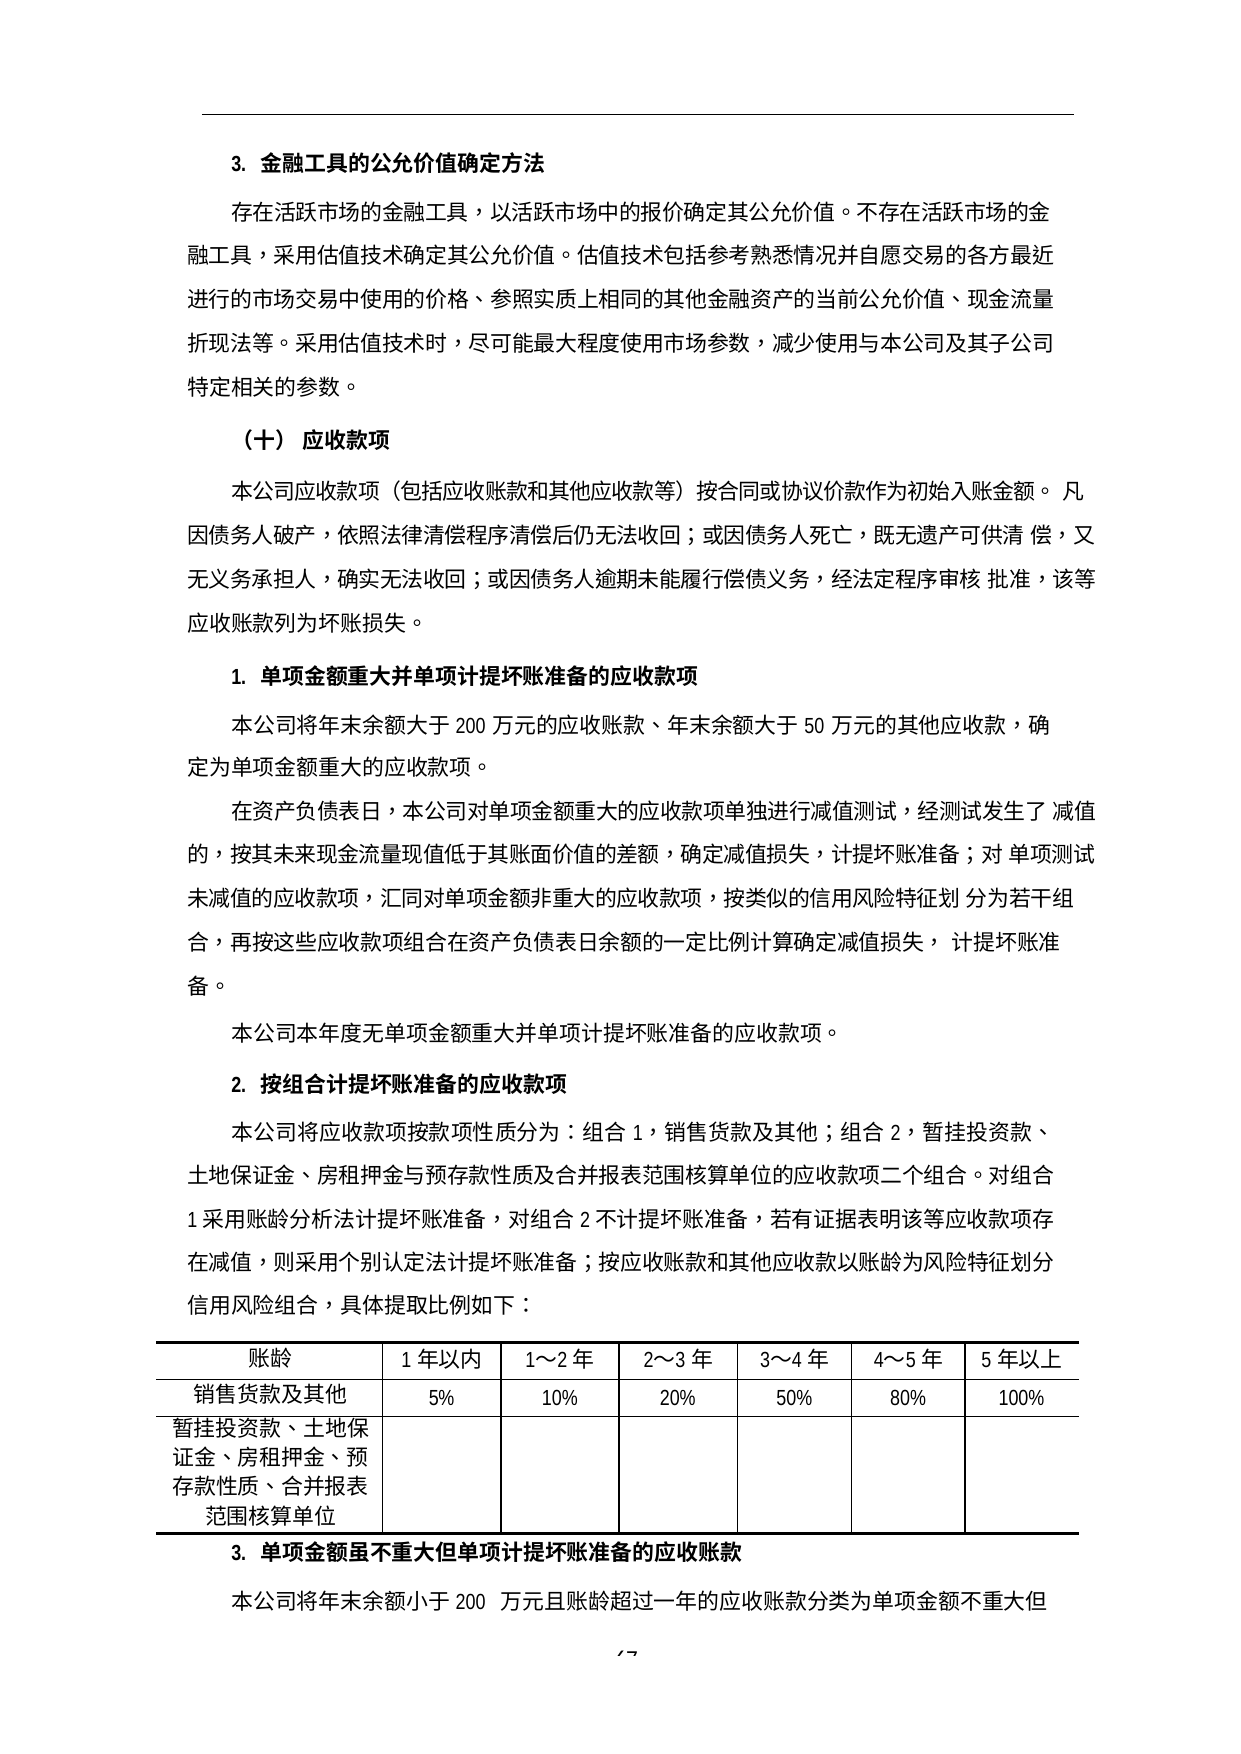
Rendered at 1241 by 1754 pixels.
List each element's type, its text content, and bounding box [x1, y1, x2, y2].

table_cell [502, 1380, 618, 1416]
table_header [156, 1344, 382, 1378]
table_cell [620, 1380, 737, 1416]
text （十） 应收款项 [231, 425, 1096, 455]
text 定为单项金额重大的应收款项。 [187, 752, 1096, 782]
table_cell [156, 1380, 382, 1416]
text 3. 单项金额虽不重大但单项计提坏账准备的应收账款 [231, 1537, 1096, 1567]
text 本公司将年末余额大于 200 万元的应收账款、年末余额大于 50 万元的其他应收款，确 [231, 710, 1096, 740]
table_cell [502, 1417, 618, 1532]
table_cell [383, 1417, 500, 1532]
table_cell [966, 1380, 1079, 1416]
text 1. 单项金额重大并单项计提坏账准备的应收款项 [231, 661, 1096, 691]
text 3. 金融工具的公允价值确定方法 [231, 148, 1096, 178]
text 本公司应收款项（包括应收账款和其他应收款等）按合同或协议价款作为初始入账金额。 凡因债务人破产，依照法律清偿程序清偿后仍无法收回；或因债务人死亡，既无遗产可供清 偿，又无义务承担人，确实无法收回；或因债务人逾期未能履行偿债义务，经法定程序审核 批准，该等应收账款列为坏账损失。 [187, 476, 1096, 638]
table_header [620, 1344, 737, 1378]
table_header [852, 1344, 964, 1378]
text 2. 按组合计提坏账准备的应收款项 [231, 1069, 1096, 1098]
text 本公司本年度无单项金额重大并单项计提坏账准备的应收款项。 [231, 1018, 1096, 1048]
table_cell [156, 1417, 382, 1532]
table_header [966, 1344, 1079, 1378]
text 在资产负债表日，本公司对单项金额重大的应收款项单独进行减值测试，经测试发生了 减值的，按其未来现金流量现值低于其账面价值的差额，确定减值损失，计提坏账准备；对 单项测试未减值的应收款项，汇同对单项金额非重大的应收款项，按类似的信用风险特征划 分为若干组合，再按这些应收款项组合在资产负债表日余额的一定比例计算确定减值损失， 计提坏账准备。 [187, 796, 1096, 1000]
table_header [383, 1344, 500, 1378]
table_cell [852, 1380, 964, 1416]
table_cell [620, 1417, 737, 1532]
text 本公司将应收款项按款项性质分为：组合 1，销售货款及其他；组合 2，暂挂投资款、 土地保证金、房租押金与预存款性质及合并报表范围核算单位的应收款项二个组合。对组合 1 采用账龄分析法计提坏账准备，对组合 2 不计提坏账准备，若有证据表明该等应收款项存 在减值，则采用个别认定法计提坏账准备；按应收账款和其他应收款以账龄为风险特征划分 信用风险组合，具体提取比例如下： [187, 1117, 1054, 1320]
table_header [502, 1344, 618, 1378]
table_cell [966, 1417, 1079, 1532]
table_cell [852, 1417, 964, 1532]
text 存在活跃市场的金融工具，以活跃市场中的报价确定其公允价值。不存在活跃市场的金 融工具，采用估值技术确定其公允价值。估值技术包括参考熟悉情况并自愿交易的各方最近 进行的市场交易中使用的价格、参照实质上相同的其他金融资产的当前公允价值、现金流量 折现法等。采用估值技术时，尽可能最大程度使用市场参数，减少使用与本公司及其子公司 特定相关的参数。 [187, 197, 1054, 402]
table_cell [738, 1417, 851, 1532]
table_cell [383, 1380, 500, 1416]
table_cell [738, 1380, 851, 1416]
text 本公司将年末余额小于 200 万元且账龄超过一年的应收账款分类为单项金额不重大但 [231, 1586, 1096, 1616]
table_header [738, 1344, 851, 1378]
